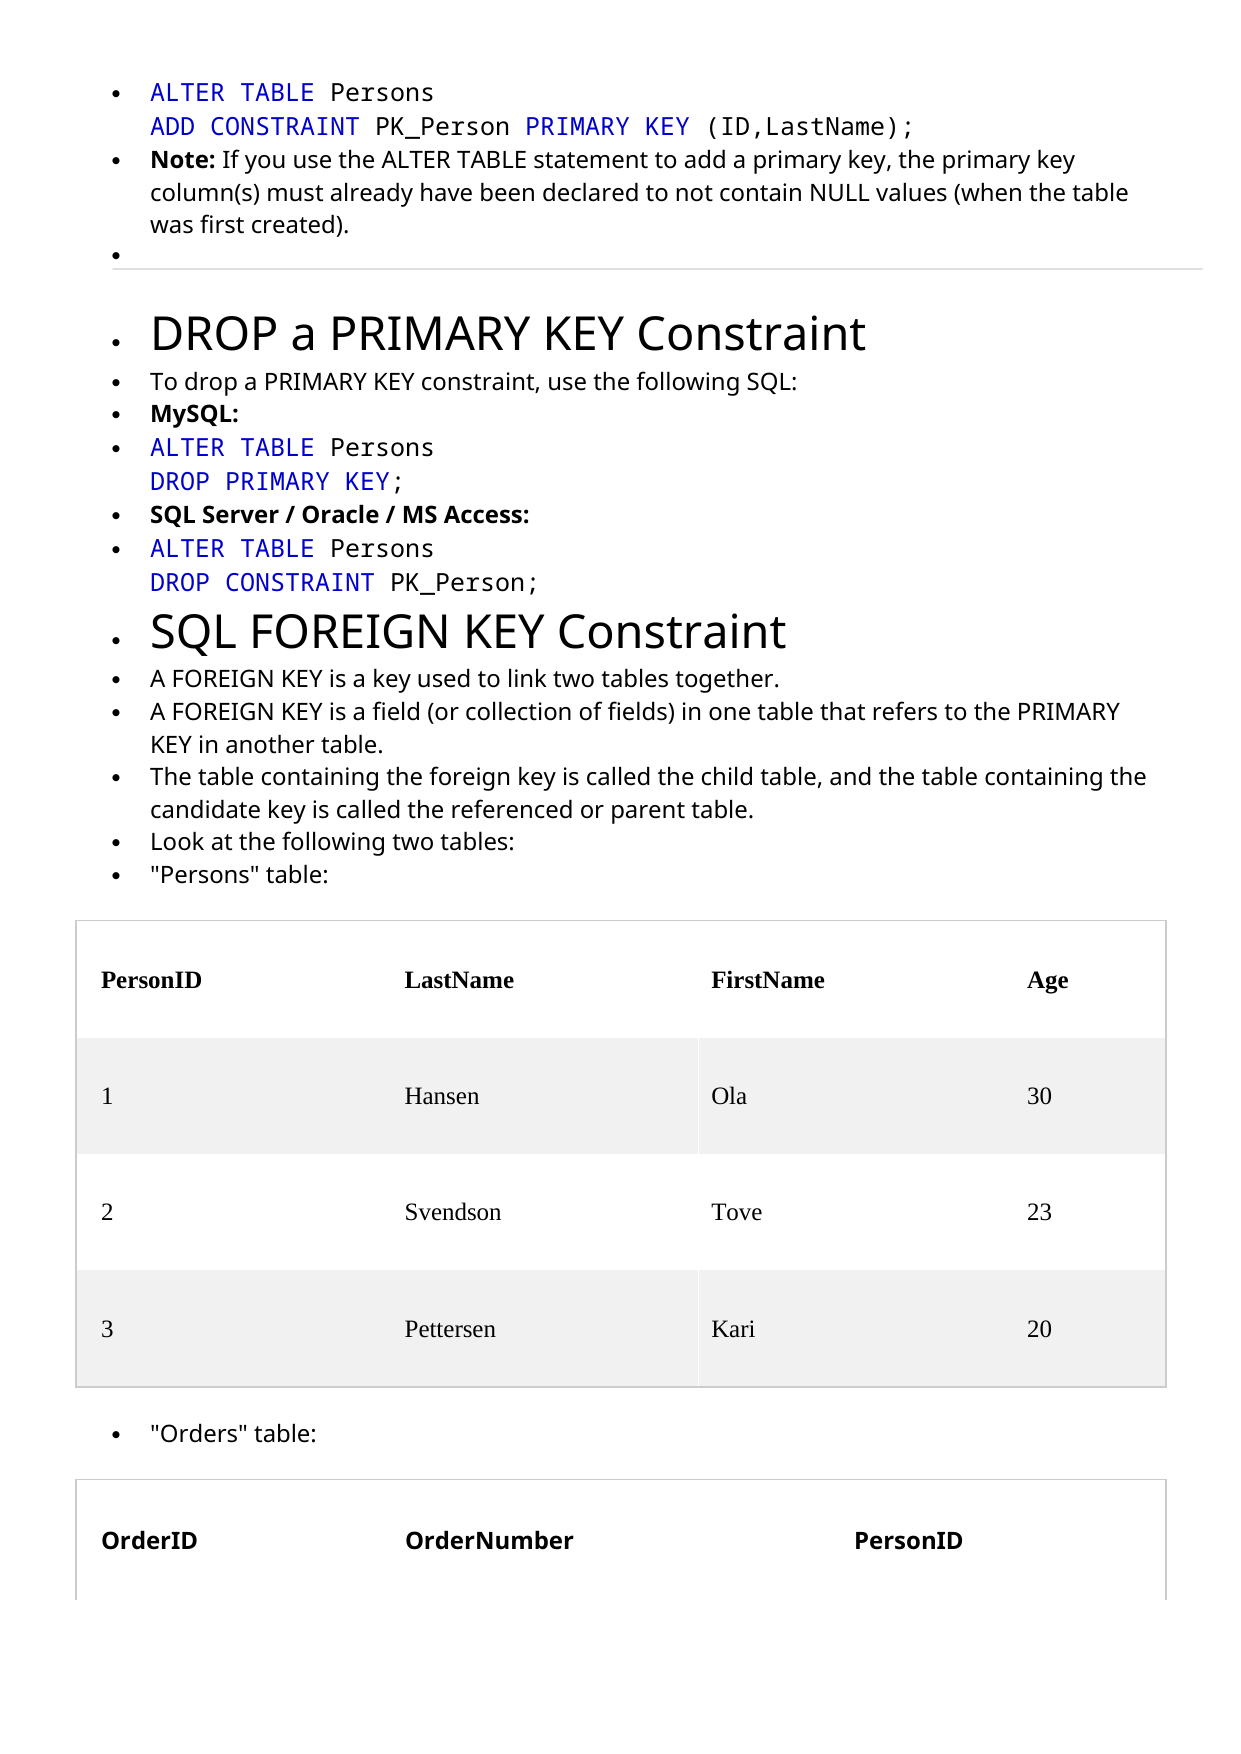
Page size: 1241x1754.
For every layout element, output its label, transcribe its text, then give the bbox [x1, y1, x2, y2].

list Note: If you use the ALTER TABLE statement to add a primary key, the primary key column(s) must already have been declared to not contain NULL values (when the table was first created). [112, 143, 1165, 241]
table_cell Tove [699, 1154, 1014, 1270]
list "Orders" table: [112, 1417, 1165, 1449]
table_header OrderID [77, 1480, 392, 1600]
list DROP a PRIMARY KEY Constraint [112, 300, 1165, 364]
list A FOREIGN KEY is a key used to link two tables together. [112, 662, 1165, 695]
list ALTER TABLE Persons DROP CONSTRAINT PK_Person; [112, 530, 1165, 598]
list A FOREIGN KEY is a field (or collection of fields) in one table that refers to the PRIMARY KEY in another table. [112, 695, 1165, 760]
list MySQL: [112, 397, 1165, 429]
list The table containing the foreign key is called the child table, and the table containing the candidate key is called the referenced or parent table. [112, 760, 1165, 825]
table_cell Pettersen [392, 1270, 698, 1386]
list "Persons" table: [112, 858, 1165, 890]
table_header PersonID [77, 921, 392, 1037]
table_cell 1 [77, 1038, 392, 1154]
table_cell Ola [699, 1038, 1014, 1154]
table_cell 3 [77, 1270, 392, 1386]
list To drop a PRIMARY KEY constraint, use the following SQL: [112, 364, 1165, 397]
table_cell 23 [1014, 1154, 1165, 1270]
table_header LastName [392, 921, 698, 1037]
table_header OrderNumber [392, 1480, 841, 1600]
table_header Age [1014, 921, 1165, 1037]
list SQL FOREIGN KEY Constraint [112, 598, 1165, 662]
list Look at the following two tables: [112, 825, 1165, 858]
table_cell Hansen [392, 1038, 698, 1154]
list ALTER TABLE Persons DROP PRIMARY KEY; [112, 429, 1165, 498]
table_cell Svendson [392, 1154, 698, 1270]
list SQL Server / Oracle / MS Access: [112, 498, 1165, 530]
table_cell Kari [699, 1270, 1014, 1386]
table_cell 30 [1014, 1038, 1165, 1154]
table_cell 2 [77, 1154, 392, 1270]
list ALTER TABLE Persons ADD CONSTRAINT PK_Person PRIMARY KEY (ID,LastName); [112, 75, 1165, 143]
table_header FirstName [699, 921, 1014, 1037]
table_cell 20 [1014, 1270, 1165, 1386]
table_header PersonID [841, 1480, 1165, 1600]
